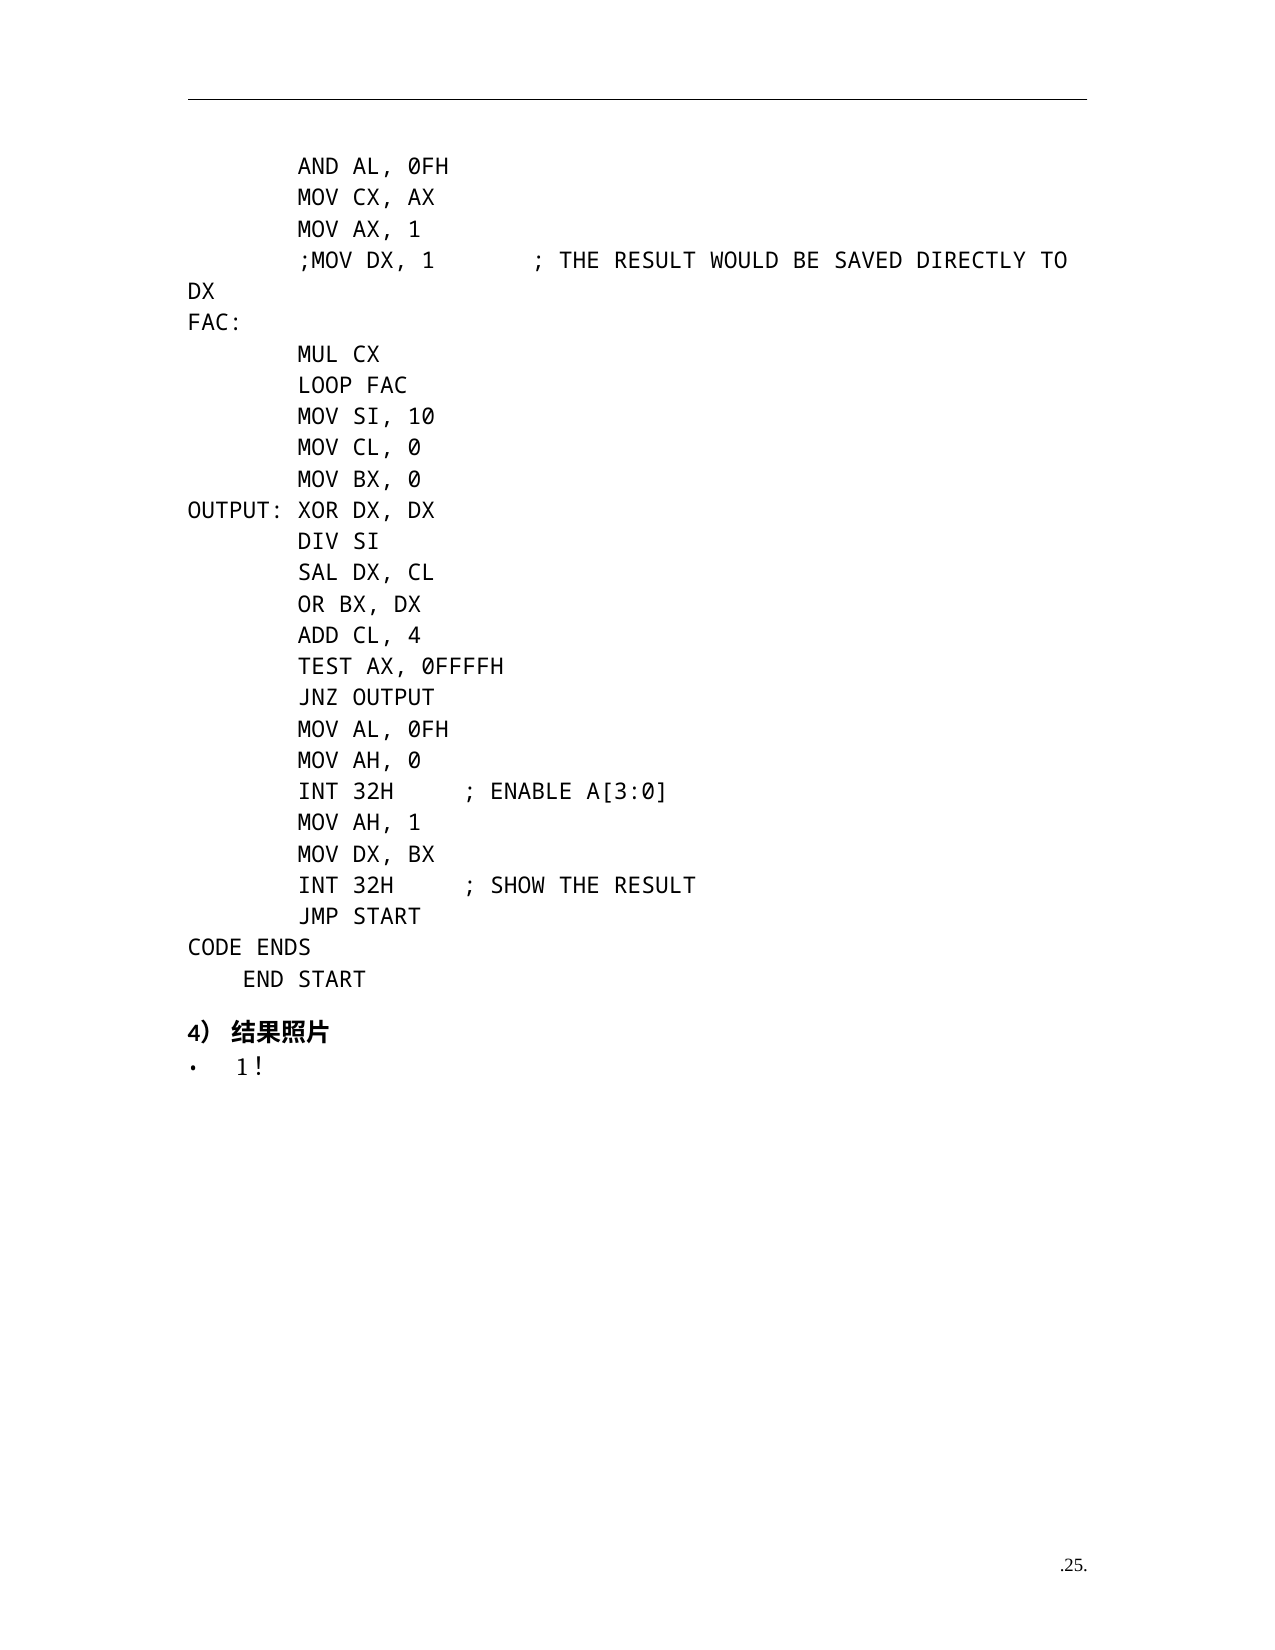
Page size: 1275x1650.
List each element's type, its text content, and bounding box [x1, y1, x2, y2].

subtitle 4） 结果照片 [187, 1014, 1087, 1049]
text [187, 150, 1087, 994]
list 1！ [187, 1049, 1087, 1083]
